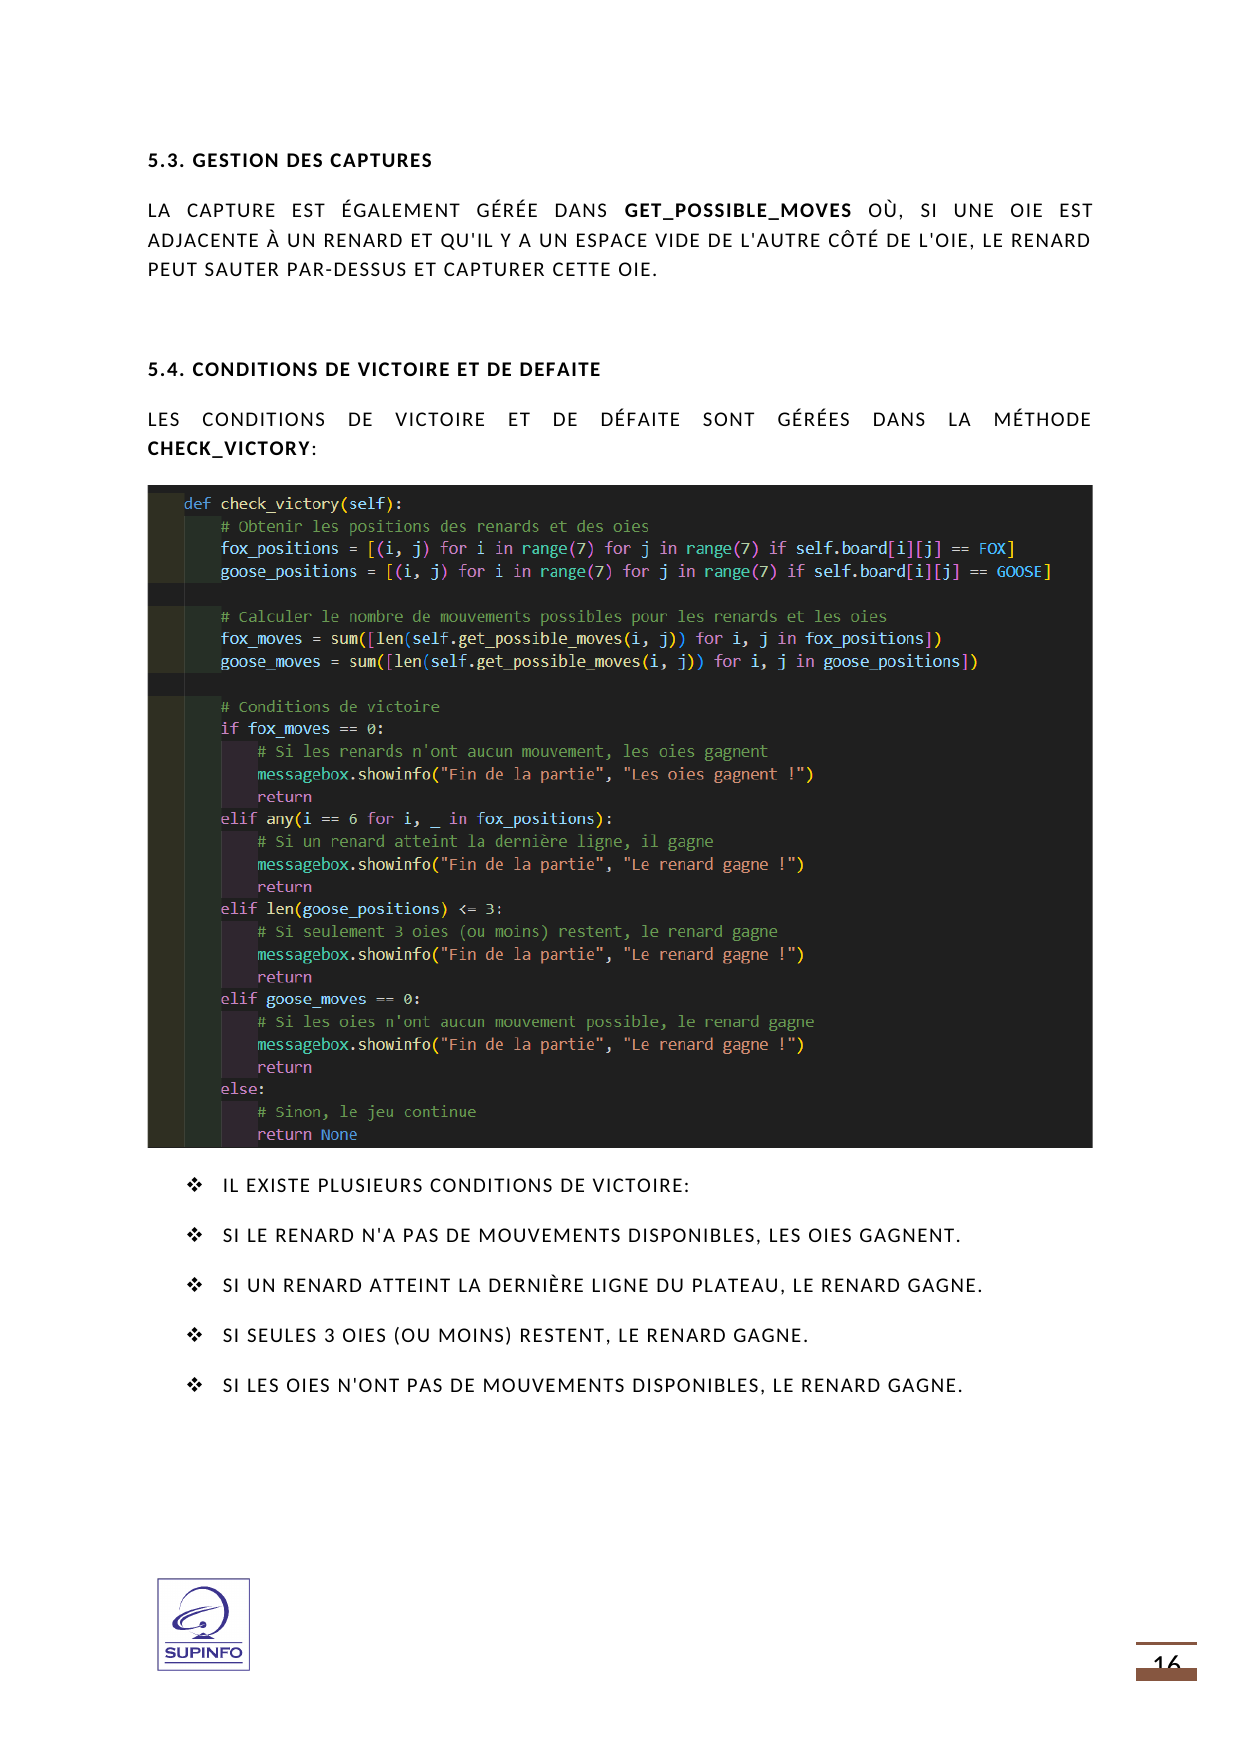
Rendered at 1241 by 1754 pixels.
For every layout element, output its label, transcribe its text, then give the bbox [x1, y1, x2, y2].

list Si les oies n'ont pas de mouvements disponibles, le renard gagne. [185, 1372, 1093, 1398]
picture [147, 485, 1093, 1148]
list Si seules 3 oies (ou moins) restent, le renard gagne. [185, 1322, 1093, 1348]
list Il existe plusieurs conditions de victoire: [185, 1172, 1093, 1198]
text Les conditions de victoire et de défaite sont gérées dans la méthode check_victory: [148, 406, 1093, 461]
text 5.3. GESTION DES CAPTURES [148, 148, 1093, 173]
list Si le renard n'a pas de mouvements disponibles, les oies gagnent. [185, 1222, 1093, 1248]
text La capture est également gérée dans get_possible_moves où, si une oie est adjacente à un renard et qu'il y a un espace vide de l'autre côté de l'oie, le renard peut sauter par-dessus et capturer cette oie. [148, 198, 1093, 281]
text 5.4. CONDITIONS DE VICTOIRE ET DE DEFAITE [148, 356, 1093, 381]
list Si un renard atteint la dernière ligne du plateau, le renard gagne. [185, 1272, 1093, 1298]
picture [147, 1568, 260, 1681]
